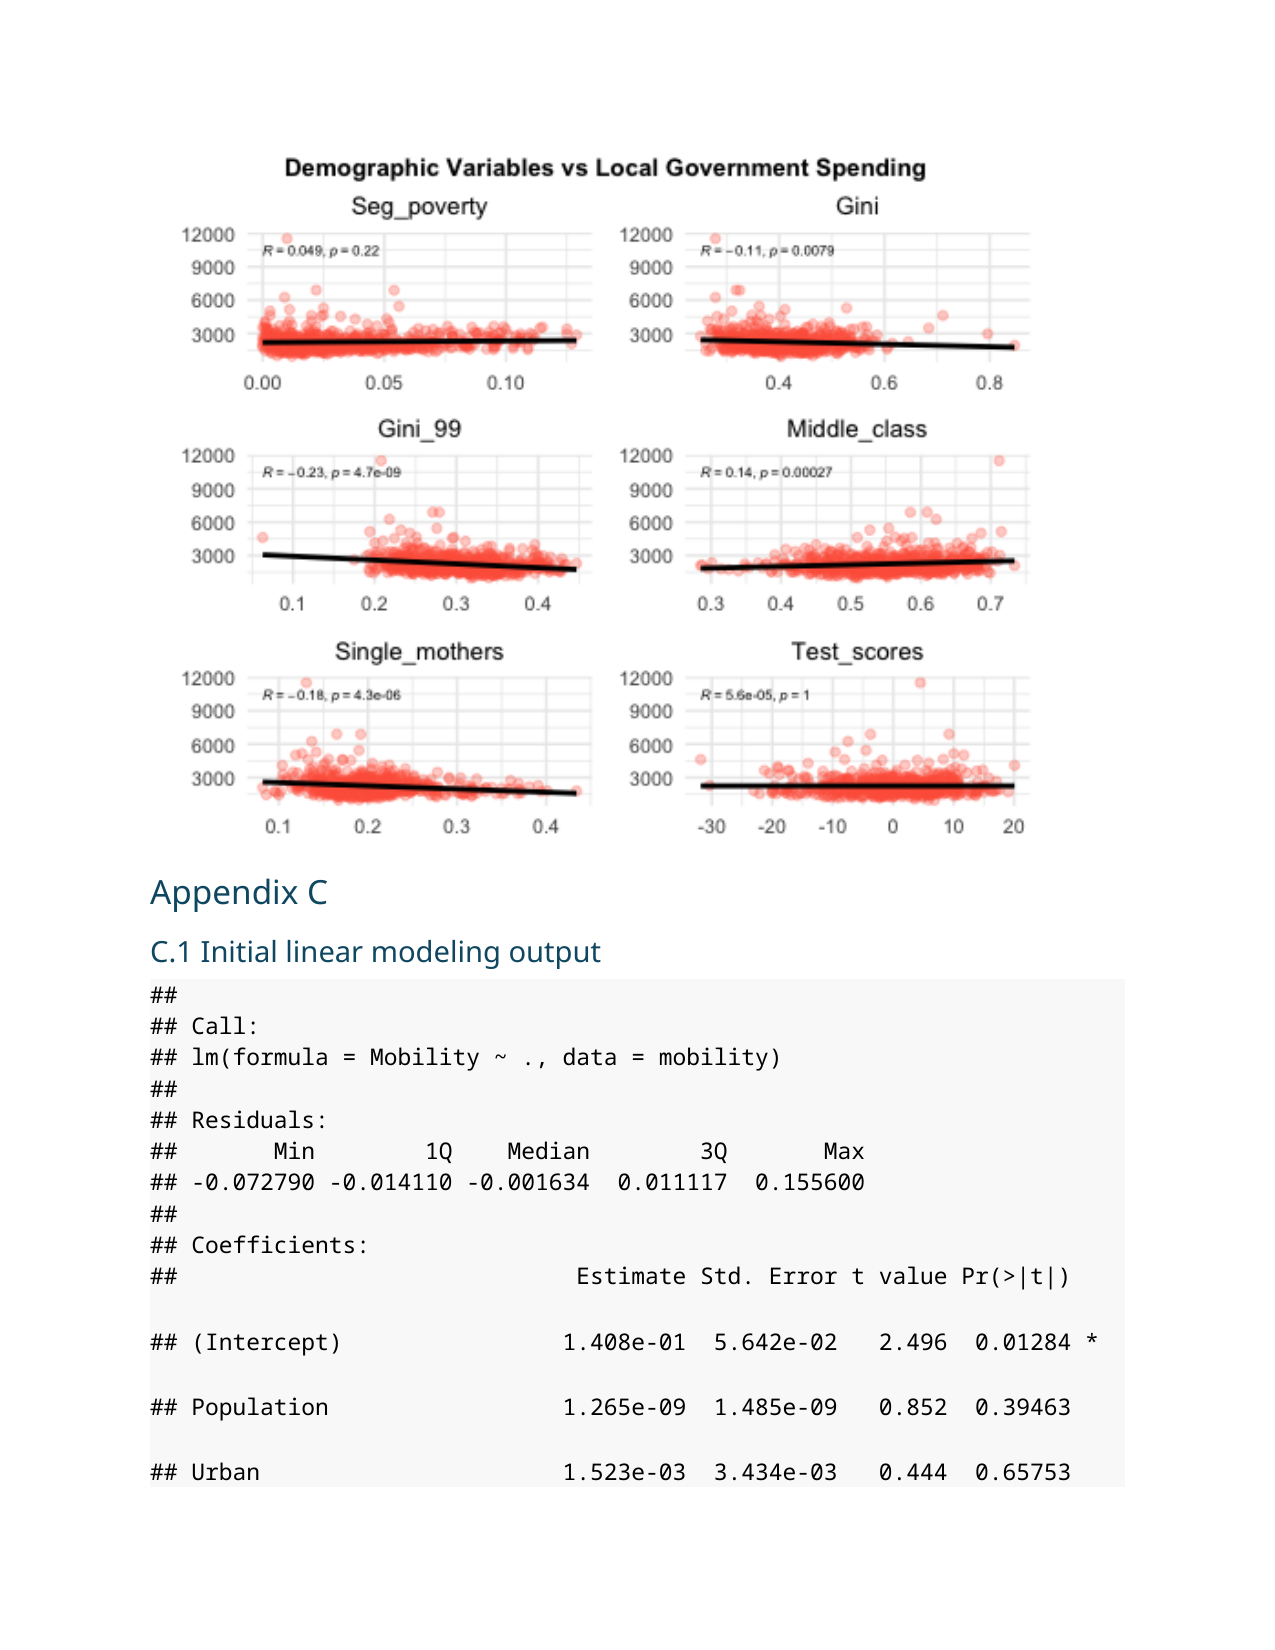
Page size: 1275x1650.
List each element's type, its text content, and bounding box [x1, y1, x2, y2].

picture [168, 150, 1044, 850]
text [150, 979, 1125, 1487]
subtitle C.1 Initial linear modeling output [150, 931, 1125, 971]
subtitle Appendix C [150, 869, 1125, 914]
